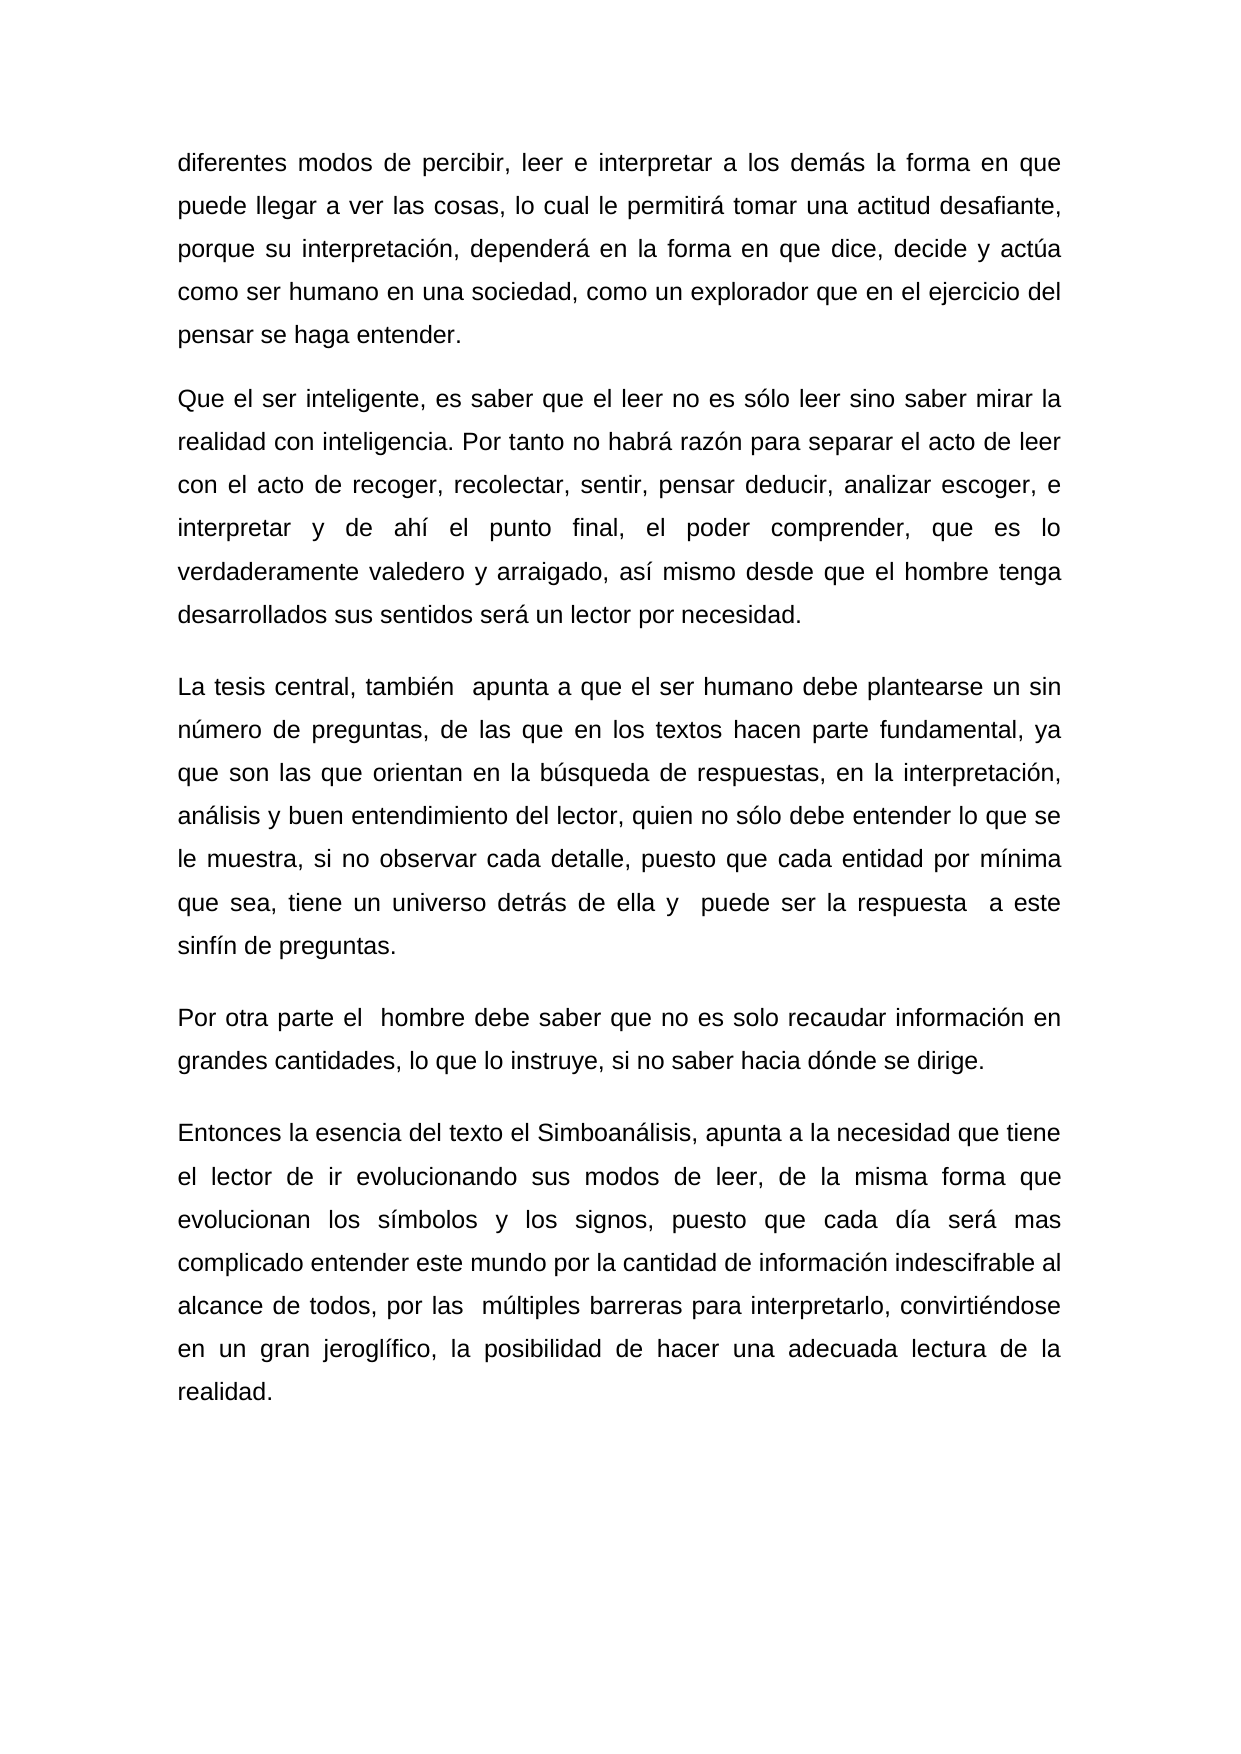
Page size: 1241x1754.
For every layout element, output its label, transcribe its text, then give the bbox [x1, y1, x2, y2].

text Además, si existe el acto de leer, es porque hay algo que leer, lo cual dará un beneficio o adquisición de conocimiento, puesto que la misma realidad y sus diversas manifestaciones y circunstancias, le han exigido al hombre, sus diferentes modos de percibir, leer e interpretar a los demás la forma en que puede llegar a ver las cosas, lo cual le permitirá tomar una actitud desafiante, porque su interpretación, dependerá en la forma en que dice, decide y actúa como ser humano en una sociedad, como un explorador que en el ejercicio del pensar se haga entender. [177, 148, 1063, 478]
text Entonces la esencia del texto el Simboanálisis, apunta a la necesidad que tiene el lector de ir evolucionando sus modos de leer, de la misma forma que evolucionan los símbolos y los signos, puesto que cada día será mas complicado entender este mundo por la cantidad de información indescifrable al alcance de todos, por las múltiples barreras para interpretarlo, convirtiéndose en un gran jeroglífico, la posibilidad de hacer una adecuada lectura de la realidad. [177, 1248, 1063, 1535]
text Por otra parte el hombre debe saber que no es solo recaudar información en grandes cantidades, lo que lo instruye, si no saber hacia dónde se dirige. [177, 1132, 1063, 1204]
text Que el ser inteligente, es saber que el leer no es sólo leer sino saber mirar la realidad con inteligencia. Por tanto no habrá razón para separar el acto de leer con el acto de recoger, recolectar, sentir, pensar deducir, analizar escoger, e interpretar y de ahí el punto final, el poder comprender, que es lo verdaderamente valedero y arraigado, así mismo desde que el hombre tenga desarrollados sus sentidos será un lector por necesidad. [177, 513, 1063, 758]
text La tesis central, también apunta a que el ser humano debe plantearse un sin número de preguntas, de las que en los textos hacen parte fundamental, ya que son las que orientan en la búsqueda de respuestas, en la interpretación, análisis y buen entendimiento del lector, quien no sólo debe entender lo que se le muestra, si no observar cada detalle, puesto que cada entidad por mínima que sea, tiene un universo detrás de ella y puede ser la respuesta a este sinfín de preguntas. [177, 801, 1063, 1089]
